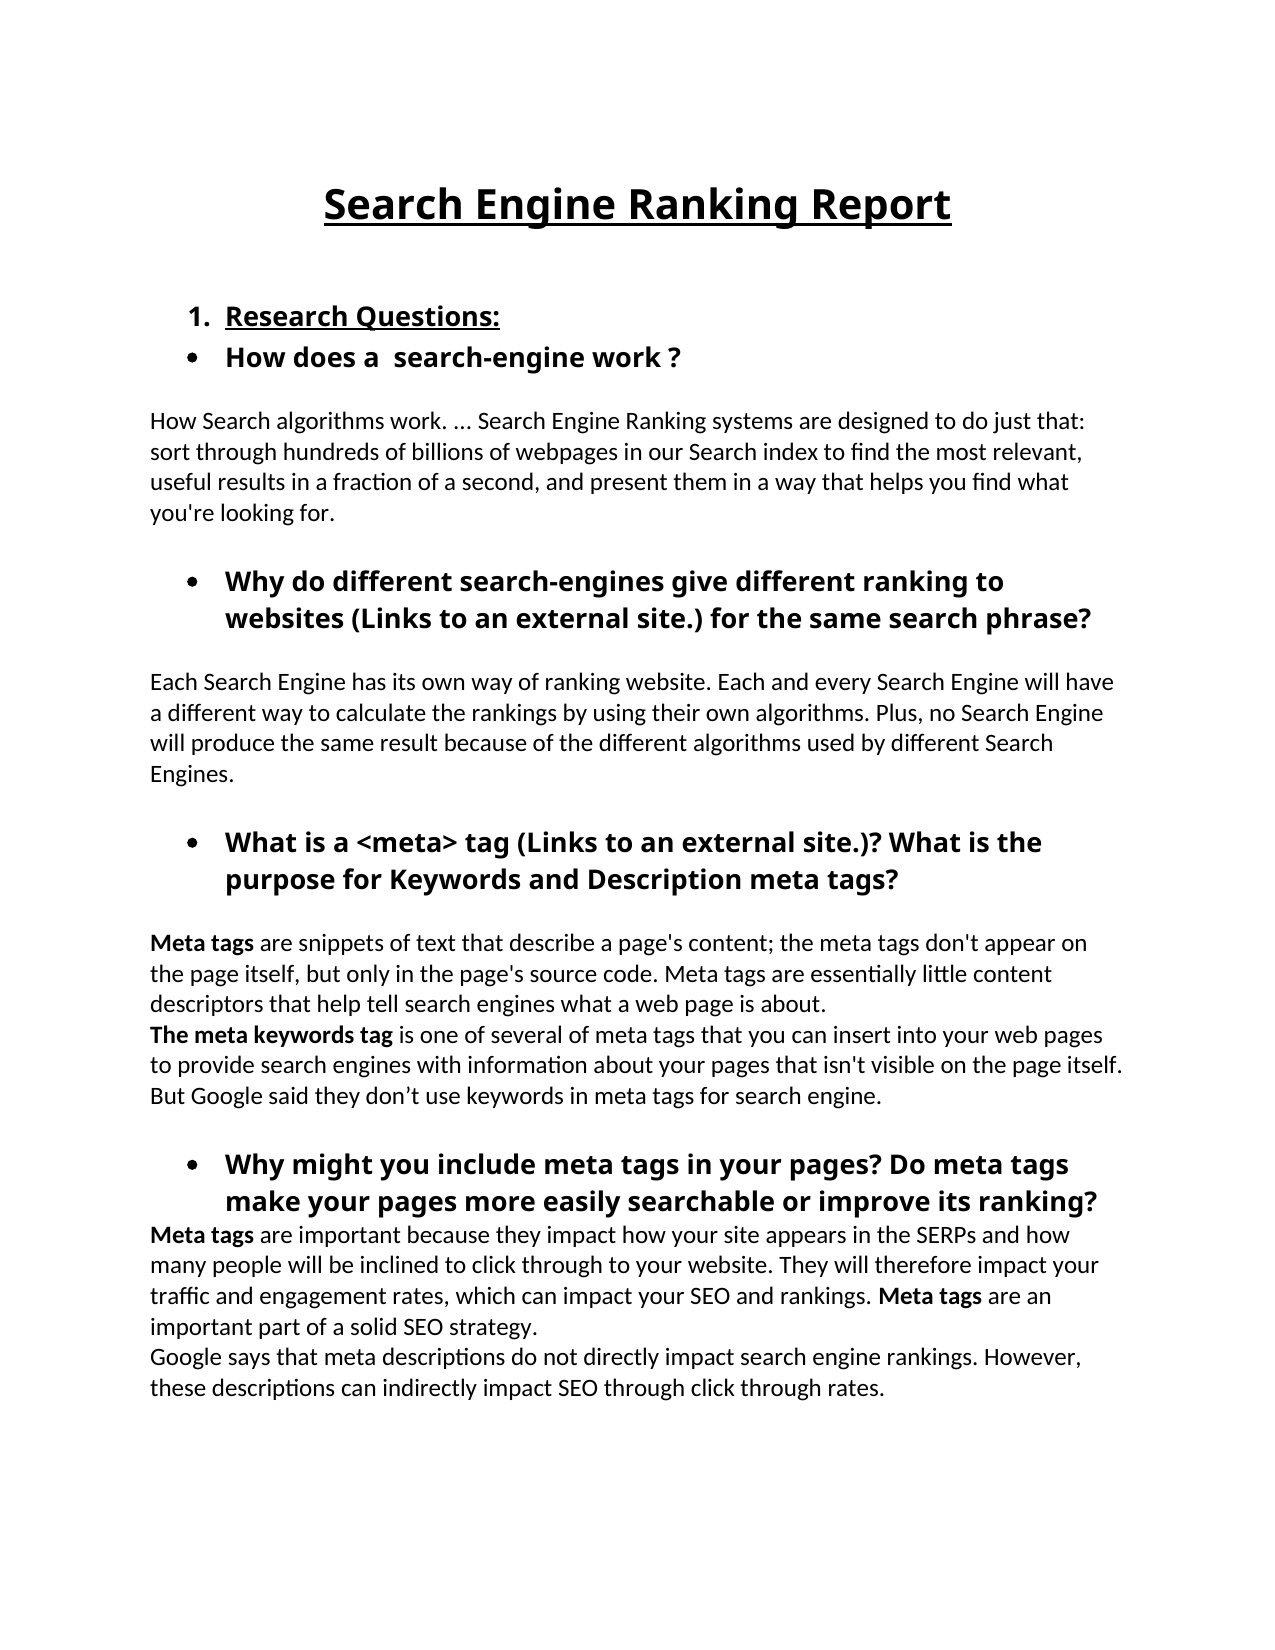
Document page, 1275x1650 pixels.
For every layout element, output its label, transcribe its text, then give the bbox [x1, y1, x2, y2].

subtitle How does a search-engine work ? [187, 338, 1125, 375]
text Google says that meta descriptions do not directly impact search engine rankings. However, these descriptions can indirectly impact SEO through click through rates. [150, 1341, 1125, 1402]
subtitle Why might you include meta tags in your pages? Do meta tags make your pages more easily searchable or improve its ranking? [187, 1145, 1125, 1219]
subtitle Search Engine Ranking Report [150, 175, 1125, 232]
text But Google said they don’t use keywords in meta tags for search engine. [150, 1080, 1125, 1111]
subtitle Research Questions: [187, 297, 1125, 334]
text How Search algorithms work. ... Search Engine Ranking systems are designed to do just that: sort through hundreds of billions of webpages in our Search index to find the most relevant, useful results in a fraction of a second, and present them in a way that helps you find what you're looking for. [150, 405, 1125, 527]
text The meta keywords tag is one of several of meta tags that you can insert into your web pages to provide search engines with information about your pages that isn't visible on the page itself. [150, 1019, 1125, 1080]
text Each Search Engine has its own way of ranking website. Each and every Search Engine will have a different way to calculate the rankings by using their own algorithms. Plus, no Search Engine will produce the same result because of the different algorithms used by different Search Engines. [150, 666, 1125, 788]
text Meta tags are important because they impact how your site appears in the SERPs and how many people will be inclined to click through to your website. They will therefore impact your traffic and engagement rates, which can impact your SEO and rankings. Meta tags are an important part of a solid SEO strategy. [150, 1219, 1125, 1341]
subtitle Why do different search-engines give different ranking to websites (Links to an external site.) for the same search phrase? [187, 562, 1125, 636]
subtitle What is a <meta> tag (Links to an external site.)? What is the purpose for Keywords and Description meta tags? [187, 823, 1125, 897]
text Meta tags are snippets of text that describe a page's content; the meta tags don't appear on the page itself, but only in the page's source code. Meta tags are essentially little content descriptors that help tell search engines what a web page is about. [150, 927, 1125, 1019]
